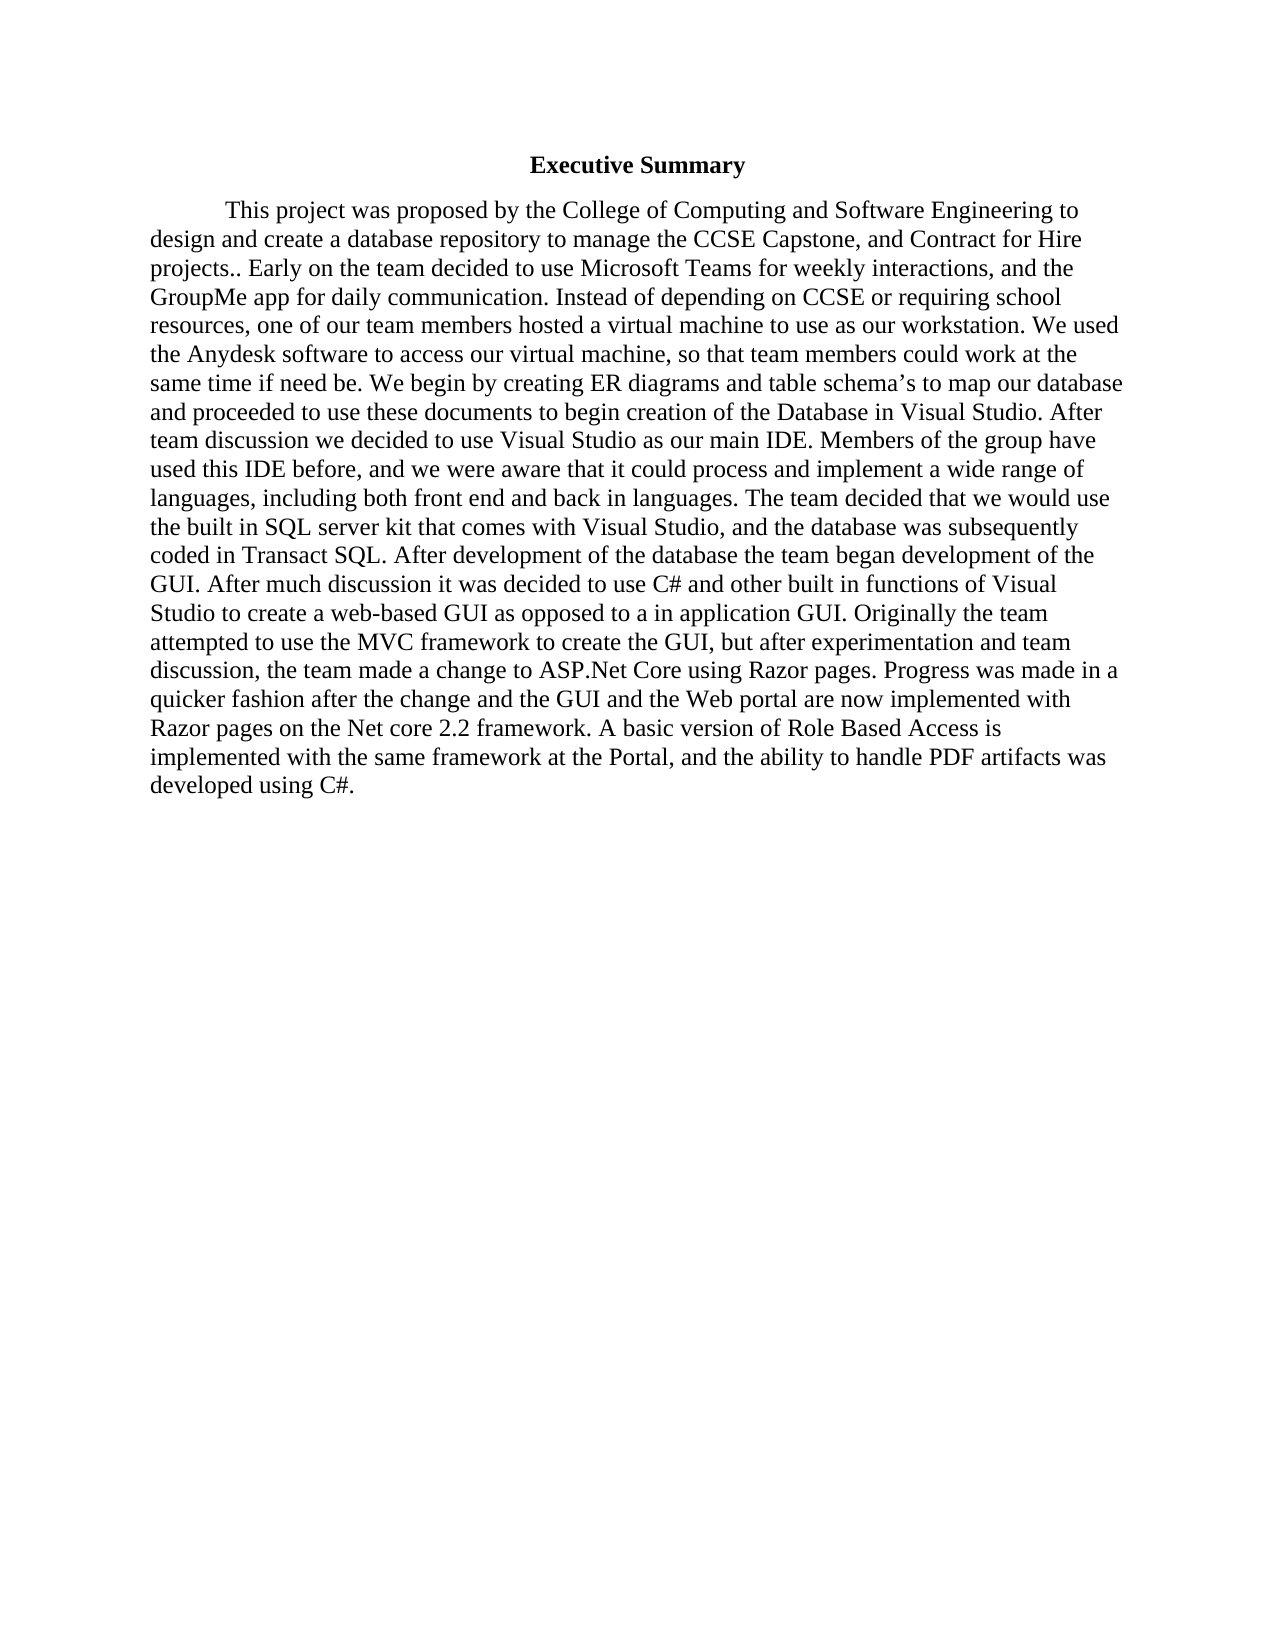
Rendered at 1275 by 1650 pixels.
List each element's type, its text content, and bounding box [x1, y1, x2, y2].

text This project was proposed by the College of Computing and Software Engineering to design and create a database repository to manage the CCSE Capstone, and Contract for Hire projects.. Early on the team decided to use Microsoft Teams for weekly interactions, and the GroupMe app for daily communication. Instead of depending on CCSE or requiring school resources, one of our team members hosted a virtual machine to use as our workstation. We used the Anydesk software to access our virtual machine, so that team members could work at the same time if need be. We begin by creating ER diagrams and table schema’s to map our database and proceeded to use these documents to begin creation of the Database in Visual Studio. After team discussion we decided to use Visual Studio as our main IDE. Members of the group have used this IDE before, and we were aware that it could process and implement a wide range of languages, including both front end and back in languages. The team decided that we would use the built in SQL server kit that comes with Visual Studio, and the database was subsequently coded in Transact SQL. After development of the database the team began development of the GUI. After much discussion it was decided to use C# and other built in functions of Visual Studio to create a web-based GUI as opposed to a in application GUI. Originally the team attempted to use the MVC framework to create the GUI, but after experimentation and team discussion, the team made a change to ASP.Net Core using Razor pages. Progress was made in a quicker fashion after the change and the GUI and the Web portal are now implemented with Razor pages on the Net core 2.2 framework. A basic version of Role Based Access is implemented with the same framework at the Portal, and the ability to handle PDF artifacts was developed using C#. [150, 195, 1125, 799]
text Executive Summary [150, 150, 1125, 179]
